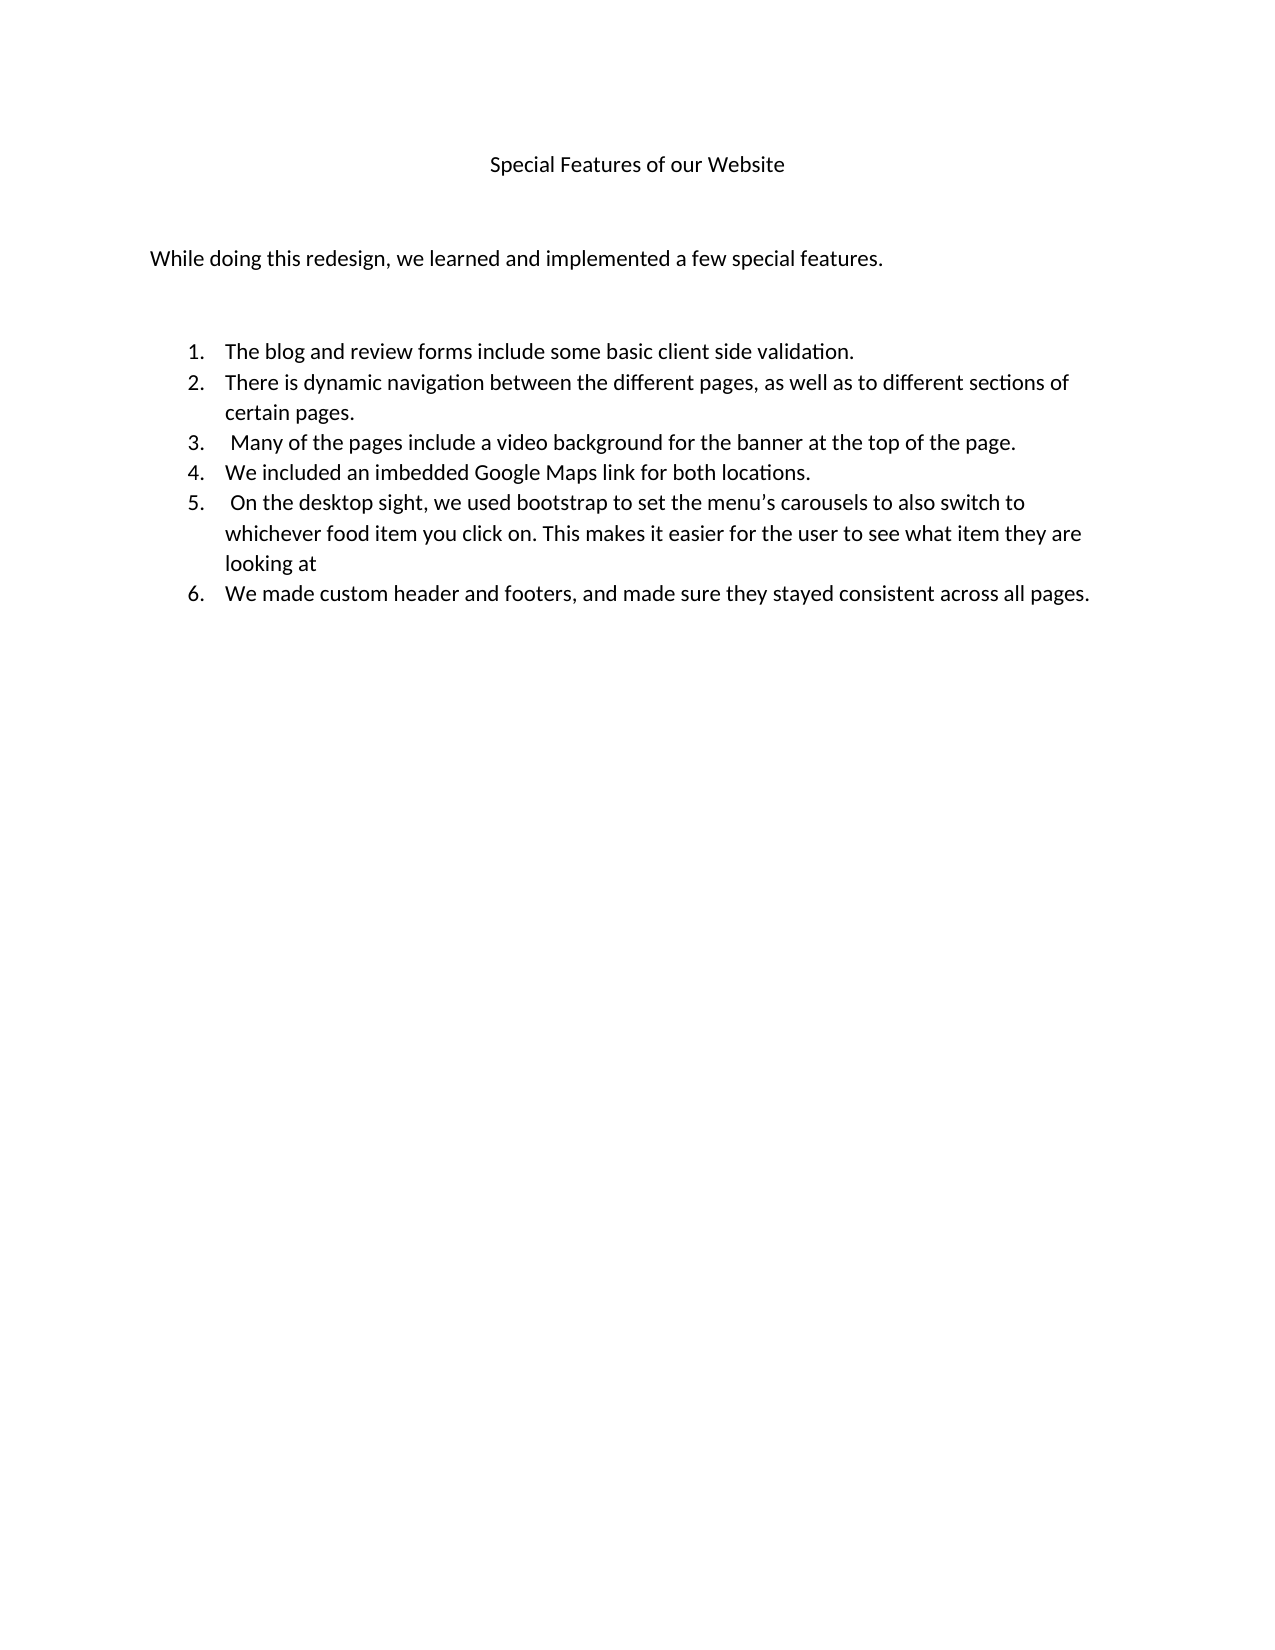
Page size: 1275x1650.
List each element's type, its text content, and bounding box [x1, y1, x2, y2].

list There is dynamic navigation between the different pages, as well as to different sections of certain pages. [187, 368, 1125, 426]
list We made custom header and footers, and made sure they stayed consistent across all pages. [187, 579, 1125, 607]
text While doing this redesign, we learned and implemented a few special features. [150, 244, 1125, 272]
list Many of the pages include a video background for the banner at the top of the page. [187, 428, 1125, 456]
list On the desktop sight, we used bootstrap to set the menu’s carousels to also switch to whichever food item you click on. This makes it easier for the user to see what item they are looking at [187, 488, 1125, 577]
text Special Features of our Website [150, 150, 1125, 178]
list The blog and review forms include some basic client side validation. [187, 337, 1125, 366]
list We included an imbedded Google Maps link for both locations. [187, 458, 1125, 486]
